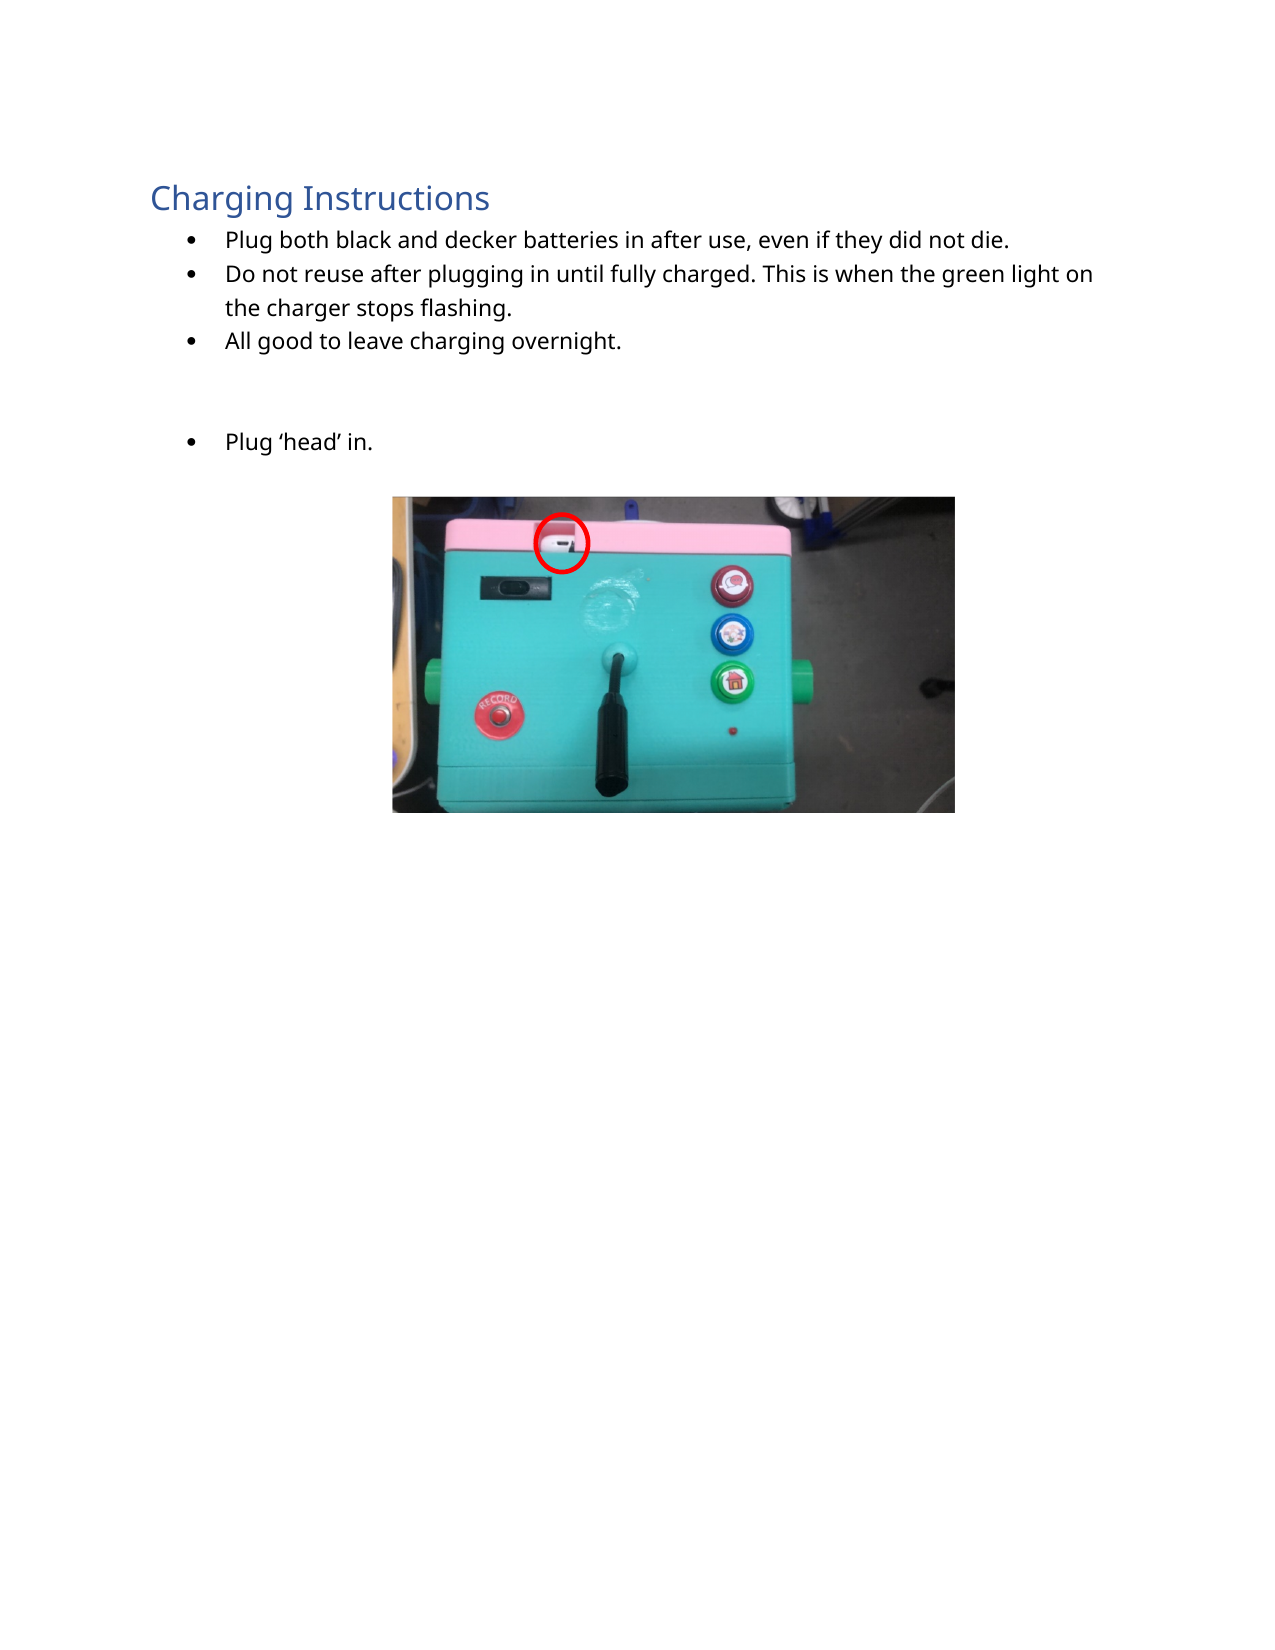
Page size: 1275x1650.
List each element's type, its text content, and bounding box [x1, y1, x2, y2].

subtitle Charging Instructions [150, 175, 1125, 220]
list Plug both black and decker batteries in after use, even if they did not die. [187, 224, 1125, 255]
list Plug ‘head’ in. [187, 426, 1125, 457]
picture [393, 497, 954, 813]
list All good to leave charging overnight. [187, 325, 1125, 356]
list Do not reuse after plugging in until fully charged. This is when the green light on the charger stops flashing. [187, 258, 1125, 323]
